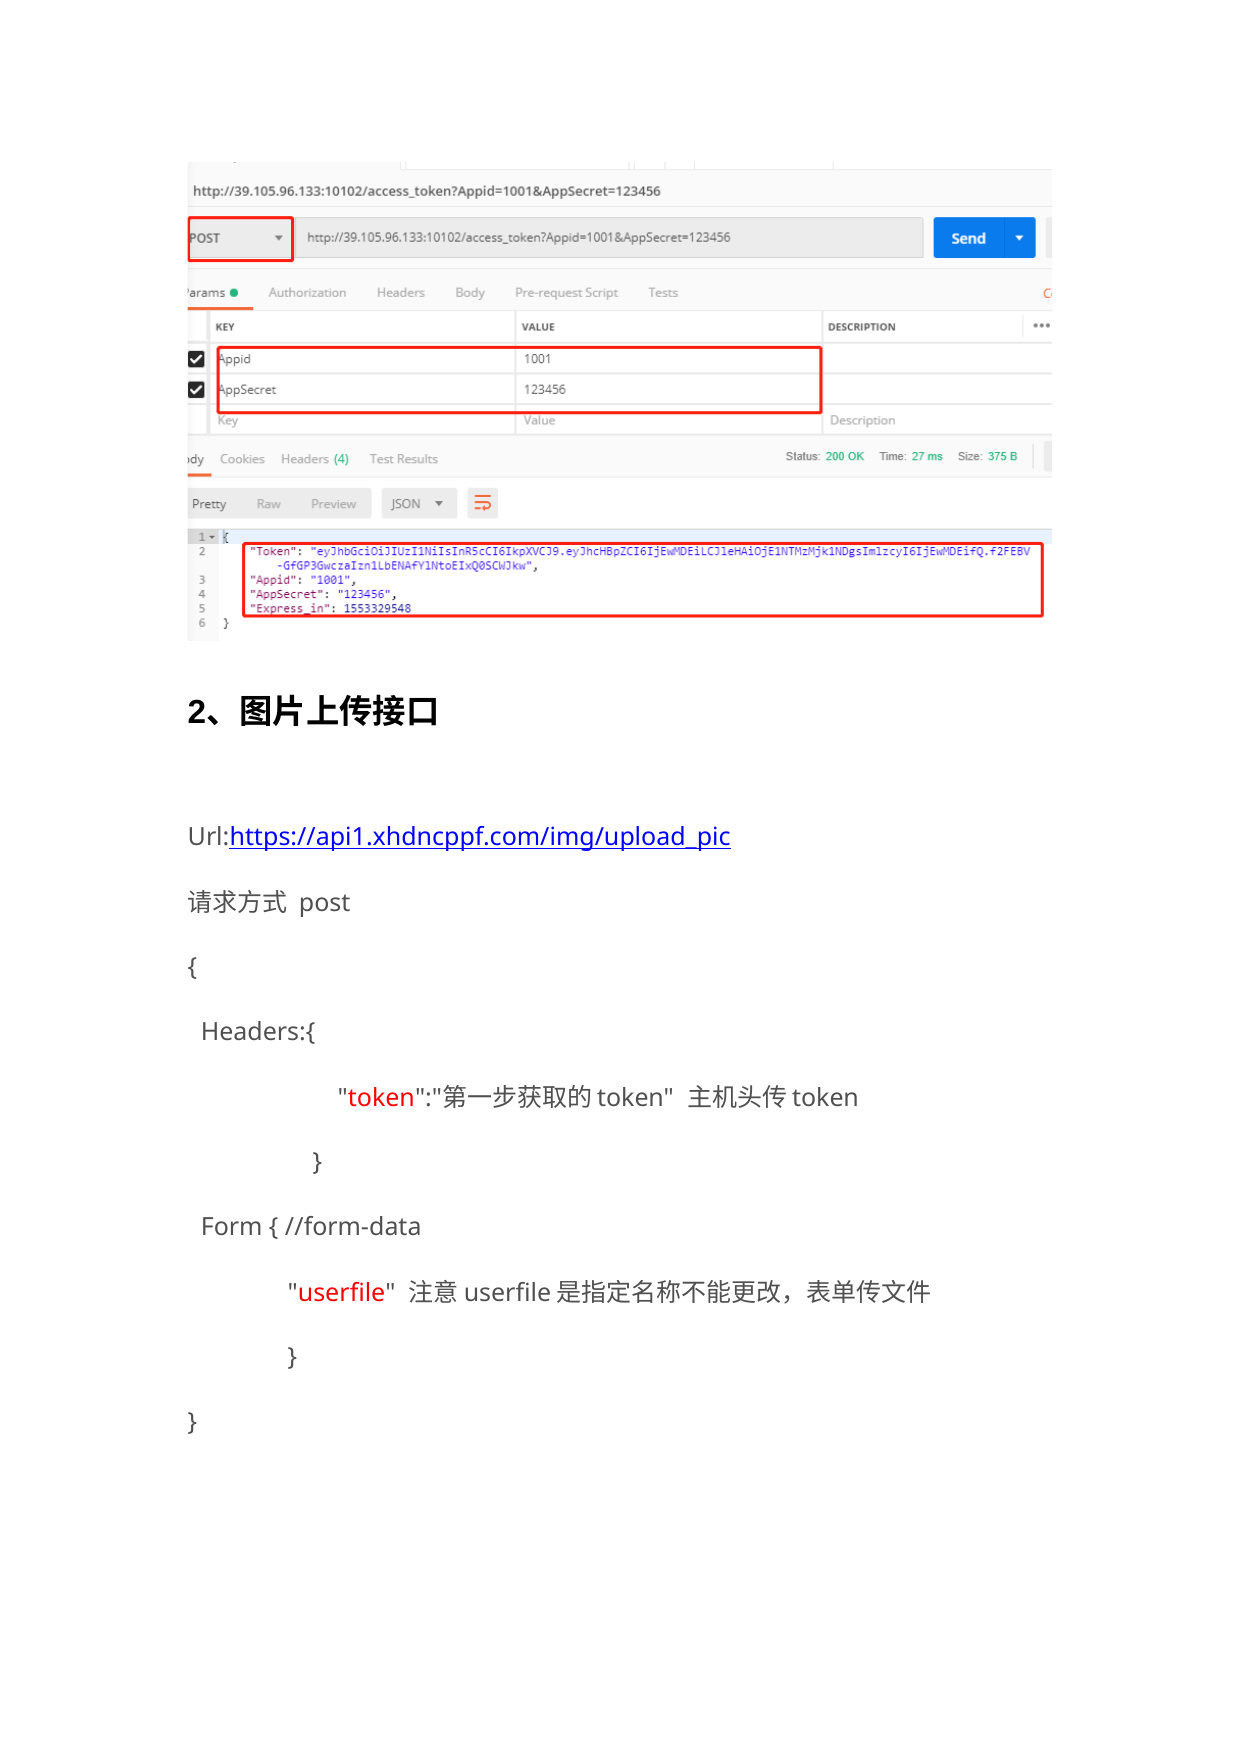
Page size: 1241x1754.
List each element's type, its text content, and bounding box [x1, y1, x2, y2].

list Url:https://api1.xhdncppf.com/img/upload_pic [187, 803, 1053, 868]
list { [187, 933, 1053, 998]
list Form { //form-data [187, 1193, 1053, 1258]
list 请求方式 post [187, 868, 1053, 933]
list "userfile" 注意userfile是指定名称不能更改，表单传文件 [187, 1258, 1053, 1323]
list Headers:{ [187, 998, 1053, 1063]
picture [187, 162, 1053, 641]
list "token":"第一步获取的token" 主机头传token [187, 1063, 1053, 1128]
list } [187, 1323, 1053, 1388]
list } [187, 1388, 1053, 1453]
list } [187, 1128, 1053, 1193]
subtitle 图片上传接口 [187, 677, 1053, 742]
